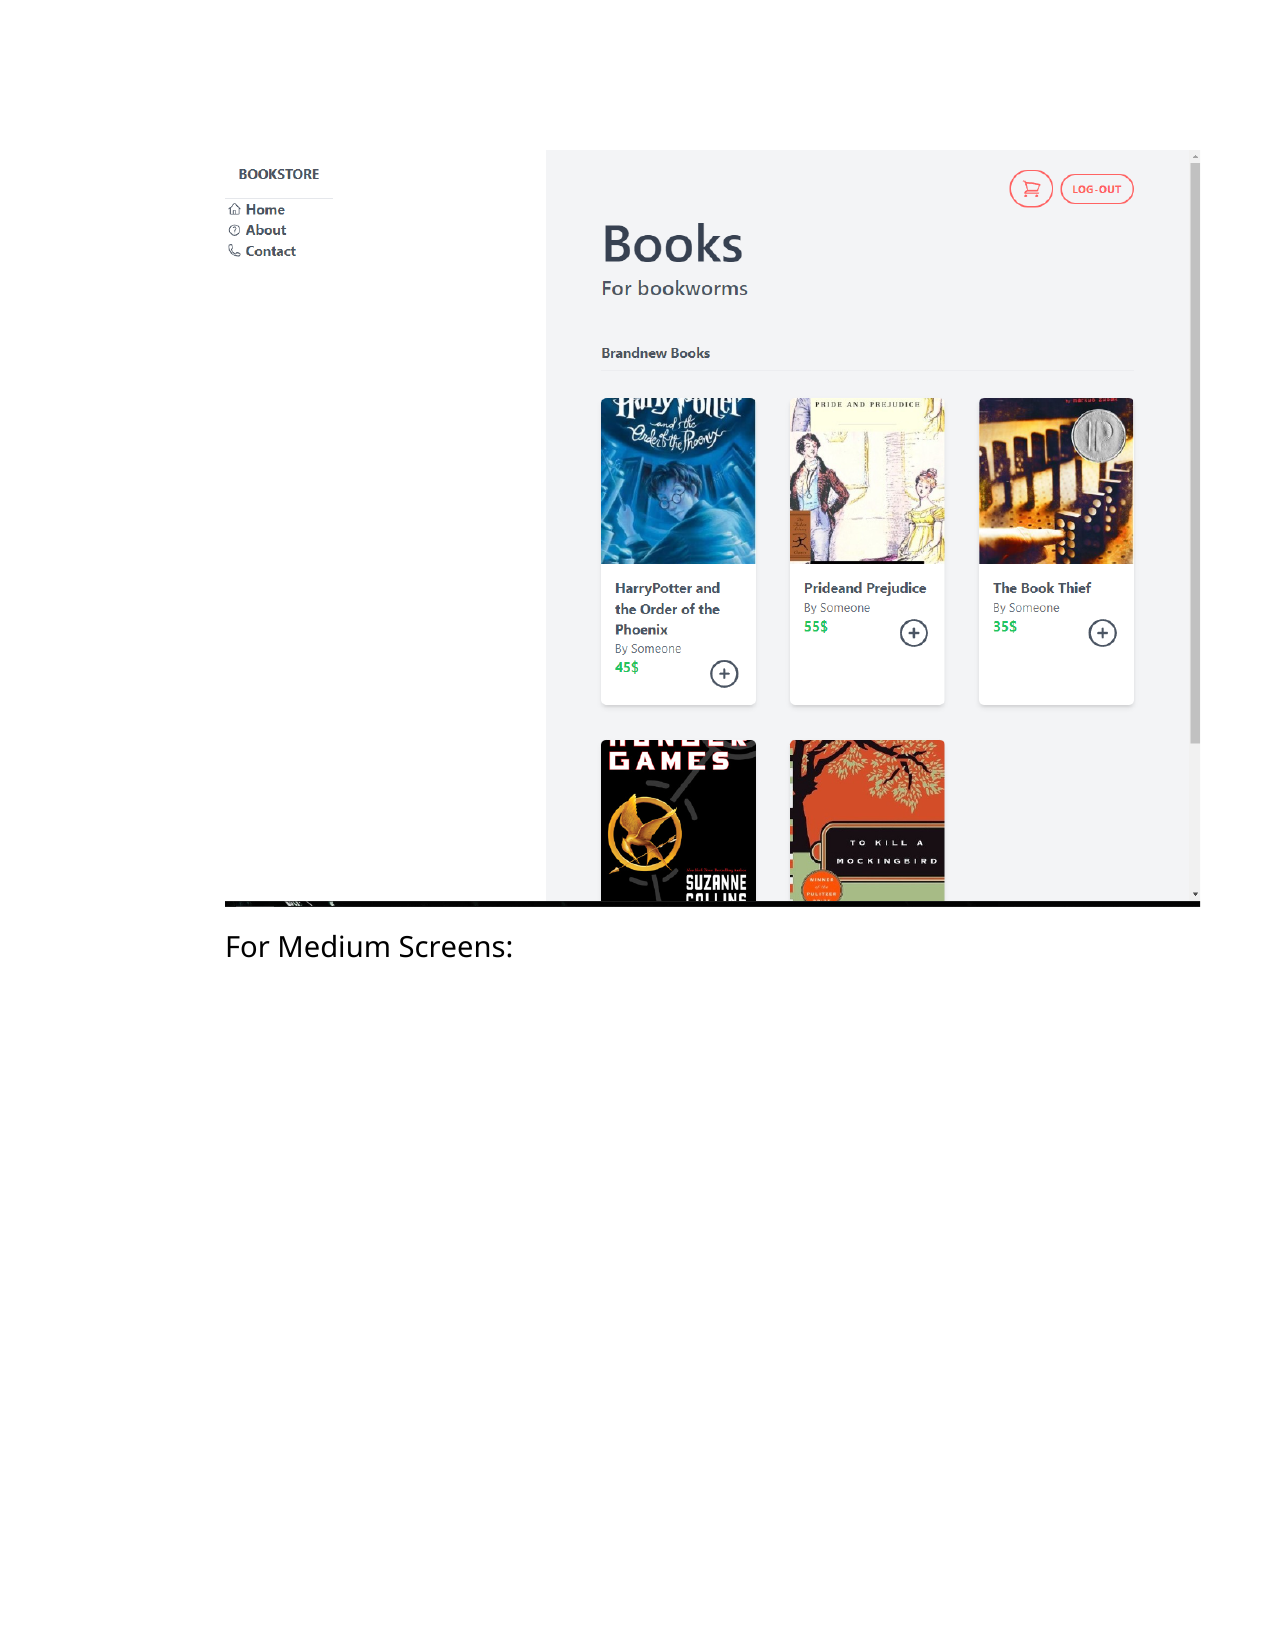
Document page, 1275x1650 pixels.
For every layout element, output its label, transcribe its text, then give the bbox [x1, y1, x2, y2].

picture [225, 150, 1200, 907]
text For Medium Screens: [225, 926, 1125, 966]
